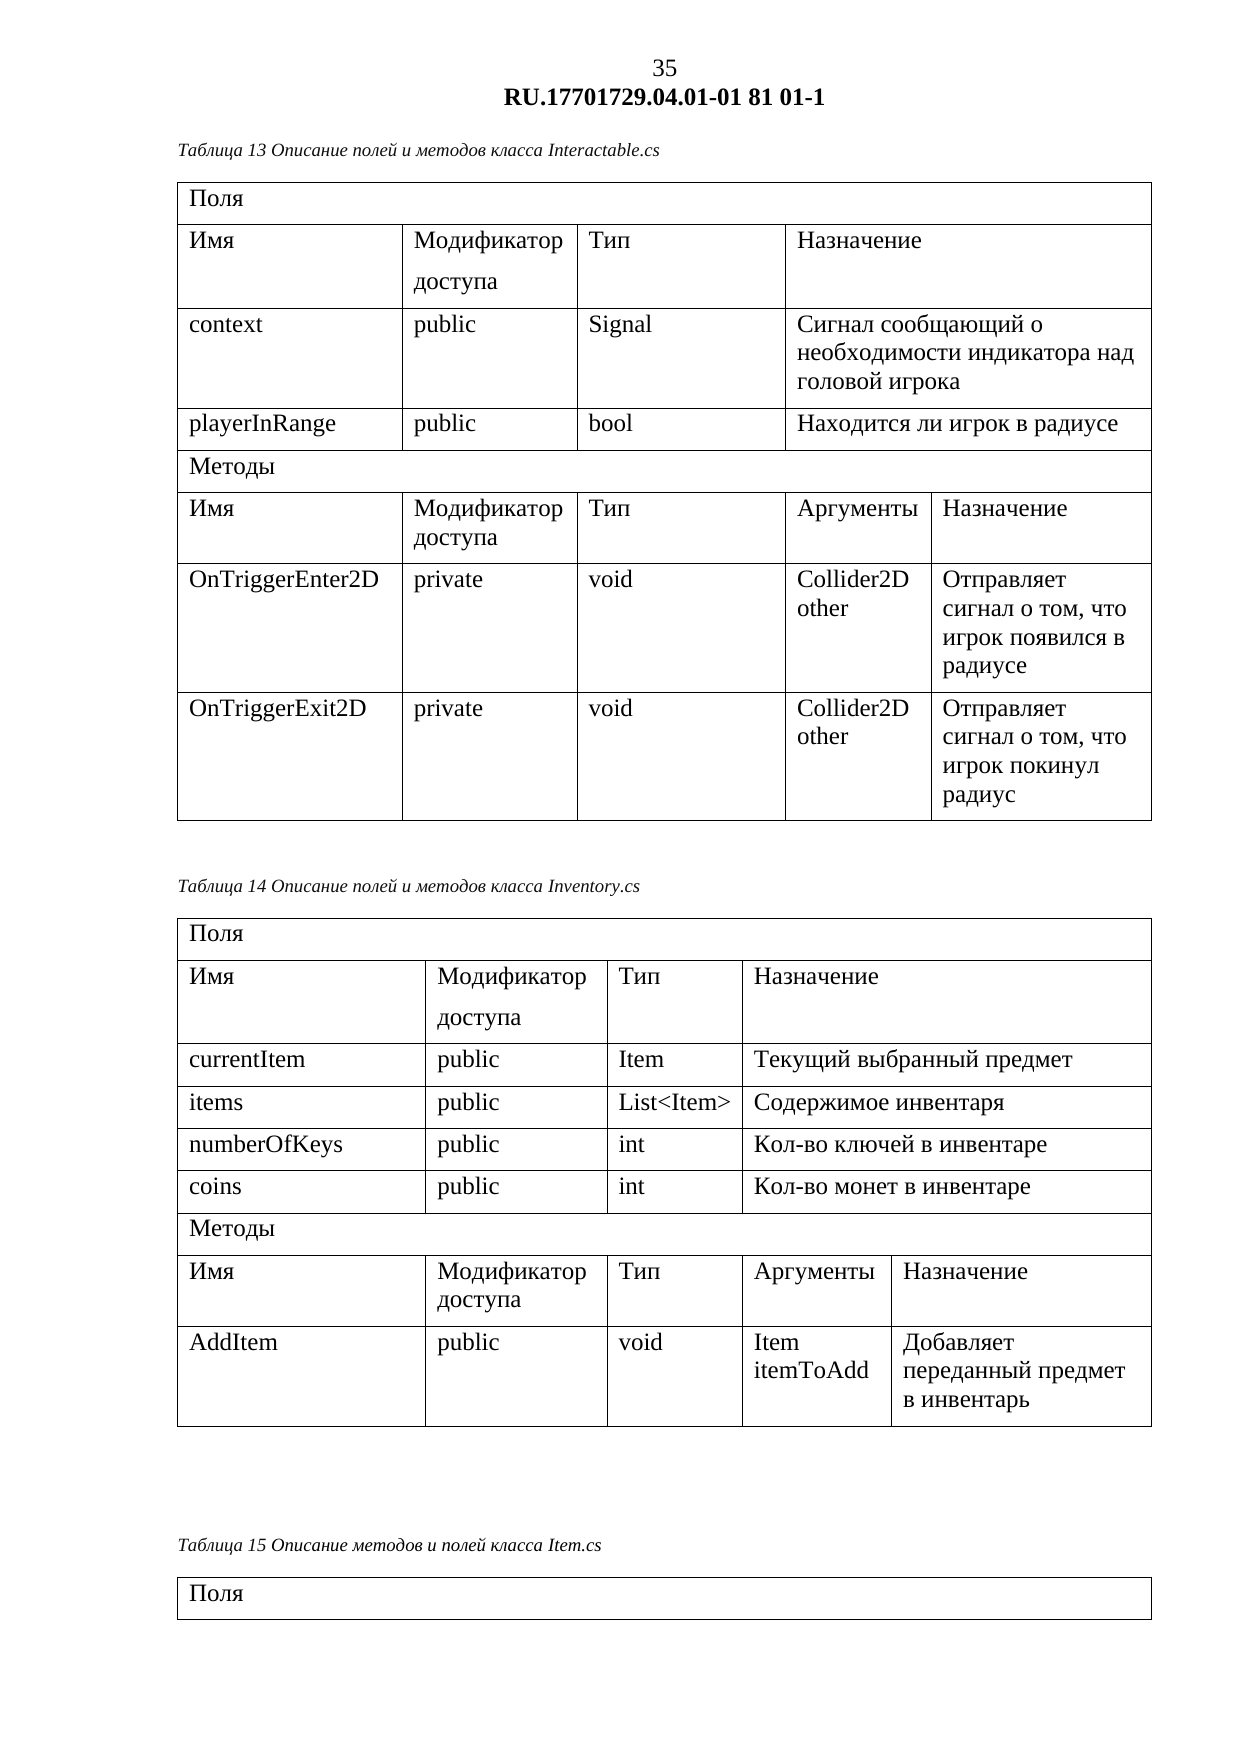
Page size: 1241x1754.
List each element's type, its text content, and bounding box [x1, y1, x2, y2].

table_cell Добавляет переданный предмет в инвентарь [892, 1327, 1151, 1426]
table_cell Отправляет сигнал о том, что игрок появился в радиусе [932, 564, 1151, 692]
table_cell void [578, 564, 785, 692]
table_header Поля [178, 1578, 1151, 1619]
text Таблица 14 Описание полей и методов класса Inventory.cs [177, 875, 1152, 897]
table_cell currentItem [178, 1044, 425, 1086]
text Таблица 15 Описание методов и полей класса Item.cs [177, 1534, 1152, 1556]
table_cell public [426, 1327, 607, 1426]
table_cell context [178, 309, 402, 407]
table_cell Тип [608, 961, 742, 1043]
table_cell Находится ли игрок в радиусе [786, 409, 1151, 450]
table_cell void [578, 693, 785, 820]
table_cell public [426, 1044, 607, 1086]
table_cell Назначение [892, 1256, 1151, 1326]
table_cell void [608, 1327, 742, 1426]
table_cell Назначение [743, 961, 1151, 1043]
table_cell Назначение [932, 493, 1151, 563]
table_cell Кол-во ключей в инвентаре [743, 1129, 1151, 1170]
table_cell Имя [178, 1256, 425, 1326]
table_cell Аргументы [786, 493, 931, 563]
table_header Поля [178, 183, 1151, 224]
table_cell Отправляет сигнал о том, что игрок покинул радиус [932, 693, 1151, 820]
table_cell Collider2D other [786, 693, 931, 820]
table_cell Кол-во монет в инвентаре [743, 1171, 1151, 1212]
table_cell AddItem [178, 1327, 425, 1426]
table_cell Модификатор доступа [426, 961, 607, 1043]
table_cell List<Item> [608, 1087, 742, 1128]
table_cell public [426, 1129, 607, 1170]
table_cell Тип [578, 225, 785, 308]
table_cell OnTriggerEnter2D [178, 564, 402, 692]
table_cell Модификатор доступа [403, 225, 577, 308]
table_cell Методы [178, 1214, 1151, 1255]
table_cell Item itemToAdd [743, 1327, 891, 1426]
table_cell Сигнал сообщающий о необходимости индикатора над головой игрока [786, 309, 1151, 407]
table_cell Текущий выбранный предмет [743, 1044, 1151, 1086]
table_cell public [403, 309, 577, 407]
table_cell OnTriggerExit2D [178, 693, 402, 820]
table_cell Item [608, 1044, 742, 1086]
table_cell bool [578, 409, 785, 450]
table_cell private [403, 564, 577, 692]
table_cell Назначение [786, 225, 1151, 308]
table_cell public [403, 409, 577, 450]
table_cell public [426, 1087, 607, 1128]
table_cell Модификатор доступа [403, 493, 577, 563]
table_cell Collider2D other [786, 564, 931, 692]
table_cell Signal [578, 309, 785, 407]
table_cell Имя [178, 961, 425, 1043]
text Таблица 13 Описание полей и методов класса Interactable.cs [177, 139, 1152, 161]
table_cell Содержимое инвентаря [743, 1087, 1151, 1128]
table_cell public [426, 1171, 607, 1212]
table_cell numberOfKeys [178, 1129, 425, 1170]
table_cell items [178, 1087, 425, 1128]
table_cell Имя [178, 225, 402, 308]
table_cell int [608, 1171, 742, 1212]
table_header Поля [178, 919, 1151, 960]
table_cell Тип [608, 1256, 742, 1326]
table_cell Тип [578, 493, 785, 563]
table_cell Модификатор доступа [426, 1256, 607, 1326]
table_cell playerInRange [178, 409, 402, 450]
table_cell int [608, 1129, 742, 1170]
table_cell coins [178, 1171, 425, 1212]
table_cell Аргументы [743, 1256, 891, 1326]
table_cell Методы [178, 451, 1151, 492]
table_cell Имя [178, 493, 402, 563]
table_cell private [403, 693, 577, 820]
